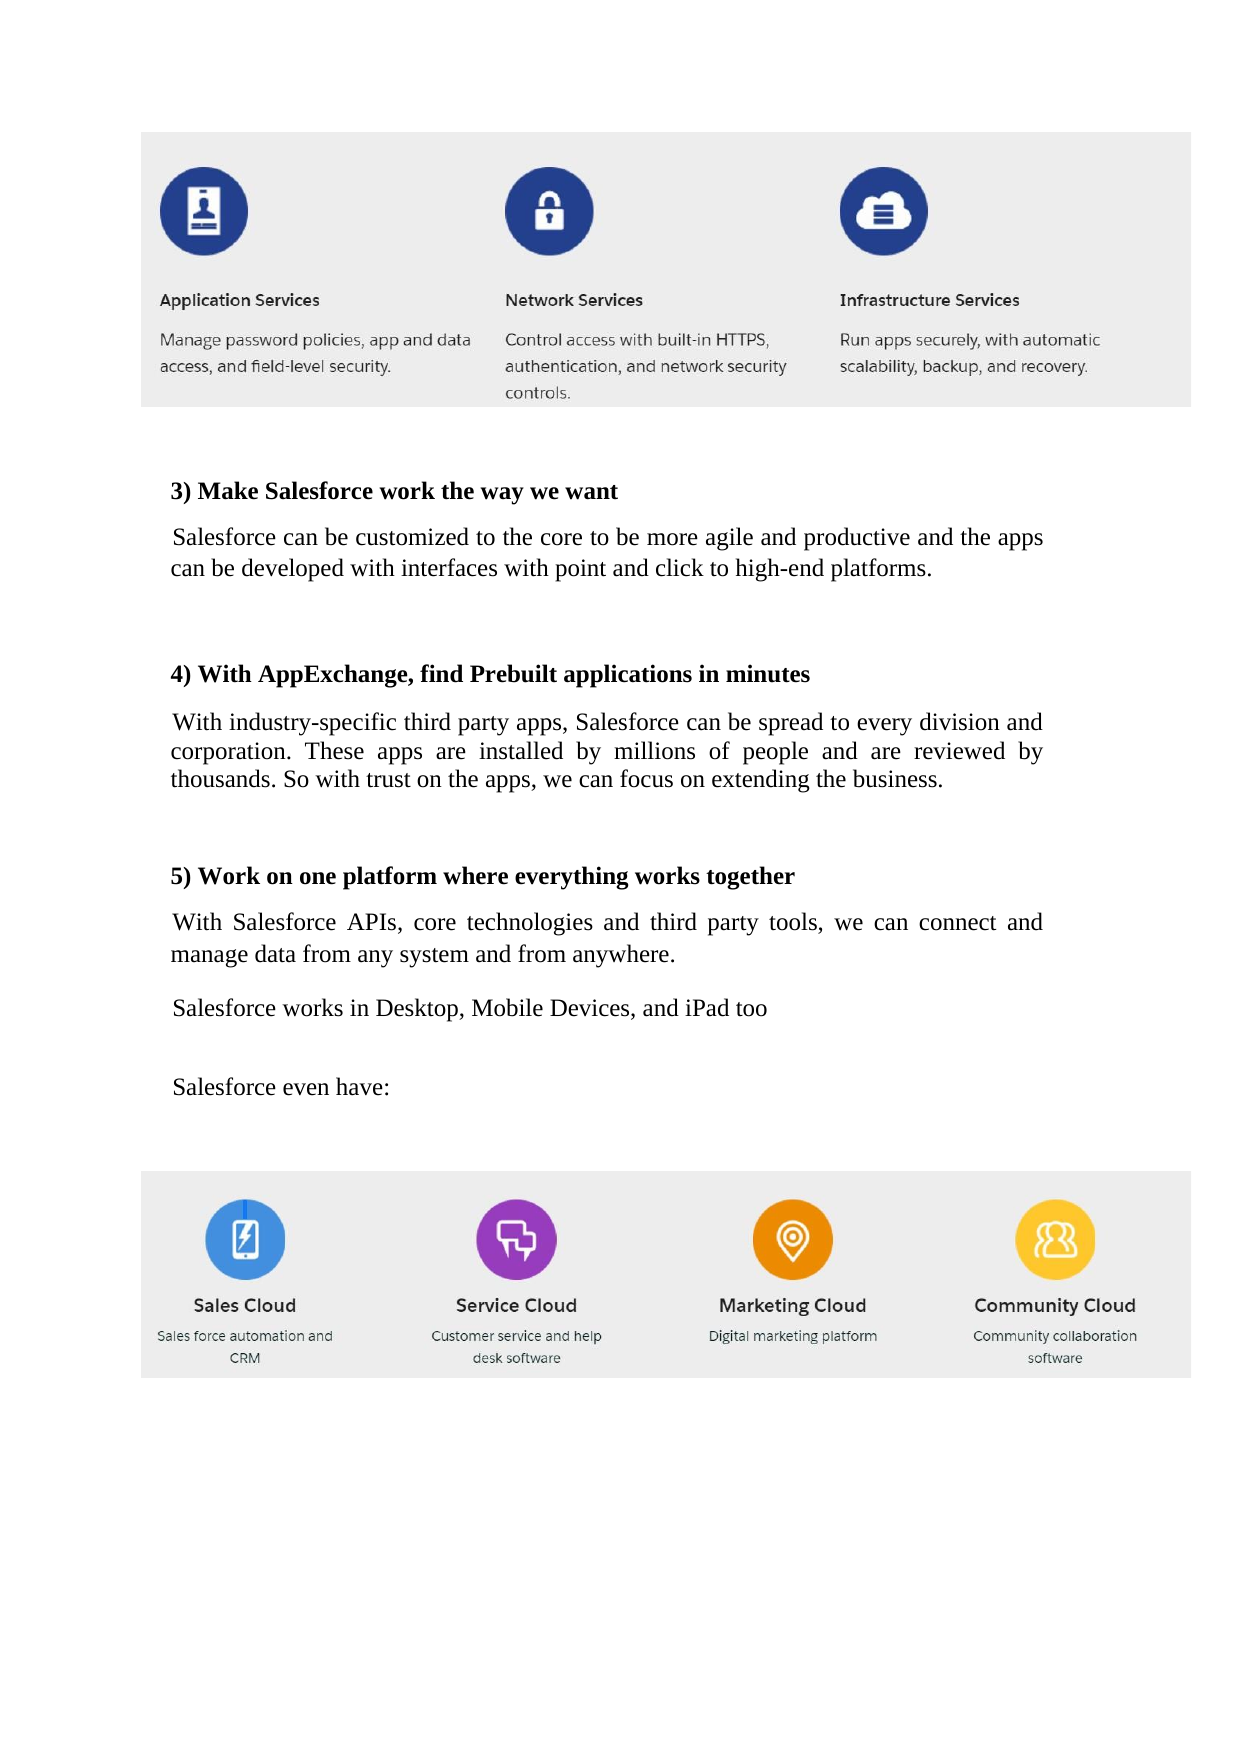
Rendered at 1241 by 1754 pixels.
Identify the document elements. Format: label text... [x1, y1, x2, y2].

subtitle 4) With AppExchange, find Prebuilt applications in minutes [170, 659, 1145, 687]
subtitle 3) Make Salesforce work the way we want [170, 476, 1145, 504]
text Salesforce works in Desktop, Mobile Devices, and iPad too [170, 993, 1044, 1021]
picture [141, 132, 1192, 407]
text With industry-specific third party apps, Salesforce can be spread to every division and corporation. These apps are installed by millions of people and are reviewed by thousands. So with trust on the apps, we can focus on extending the business. [170, 707, 1044, 793]
text Salesforce can be customized to the core to be more agile and productive and the apps can be developed with interfaces with point and click to high-end platforms. [170, 522, 1044, 582]
picture [141, 1171, 1192, 1378]
subtitle 5) Work on one platform where everything works together [170, 861, 1145, 890]
text Salesforce even have: [170, 1072, 1044, 1101]
text With Salesforce APIs, core technologies and third party tools, we can connect and manage data from any system and from anywhere. [170, 907, 1044, 968]
